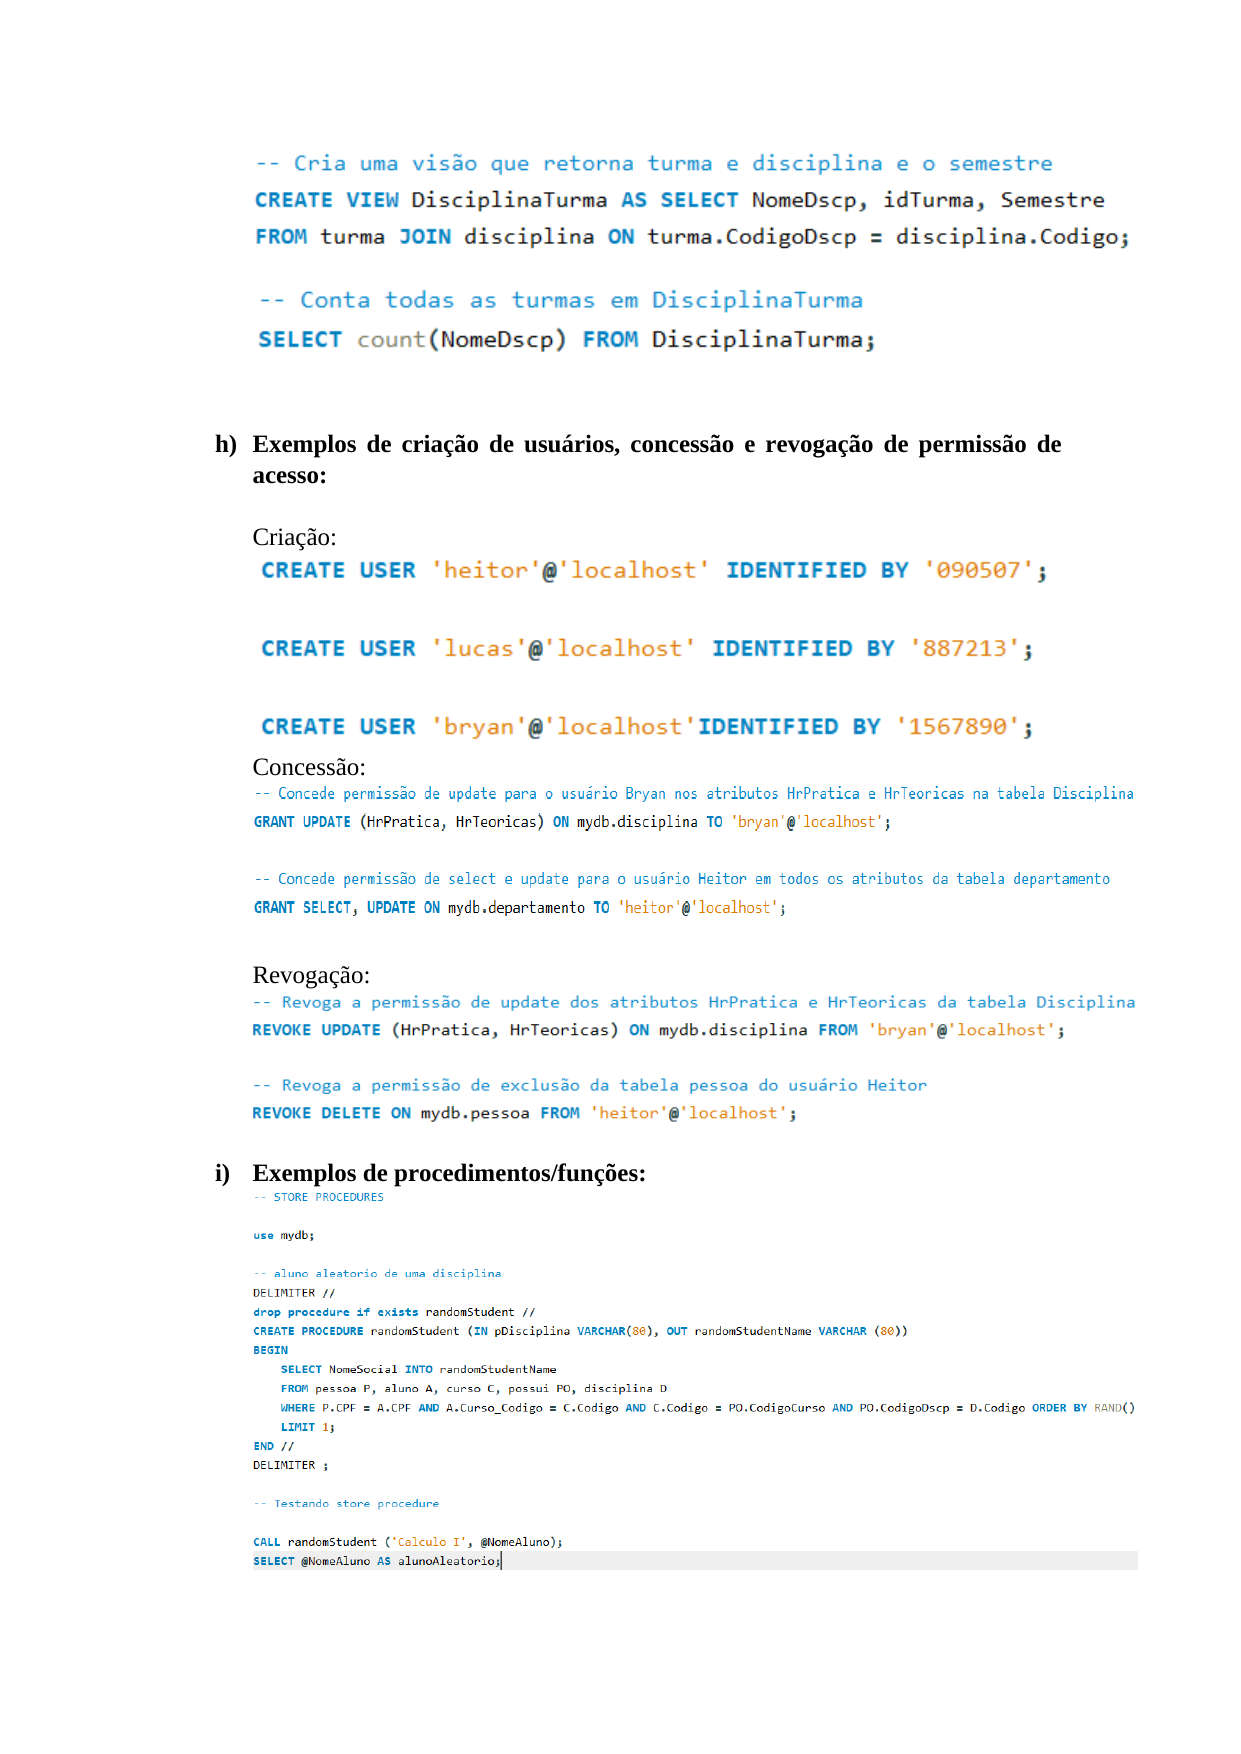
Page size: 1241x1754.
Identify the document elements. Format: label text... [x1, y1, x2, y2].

picture [252, 147, 1138, 263]
picture [252, 281, 881, 363]
list Exemplos de procedimentos/funções: [215, 1158, 1063, 1187]
picture [252, 783, 1138, 927]
picture [252, 1188, 1138, 1579]
list Revogação: [252, 960, 1063, 989]
list Criação: [252, 522, 1063, 551]
list Exemplos de criação de usuários, concessão e revogação de permissão de acesso: [215, 429, 1063, 489]
picture [252, 991, 1138, 1125]
picture [252, 553, 1056, 750]
list Concessão: [252, 752, 1063, 781]
